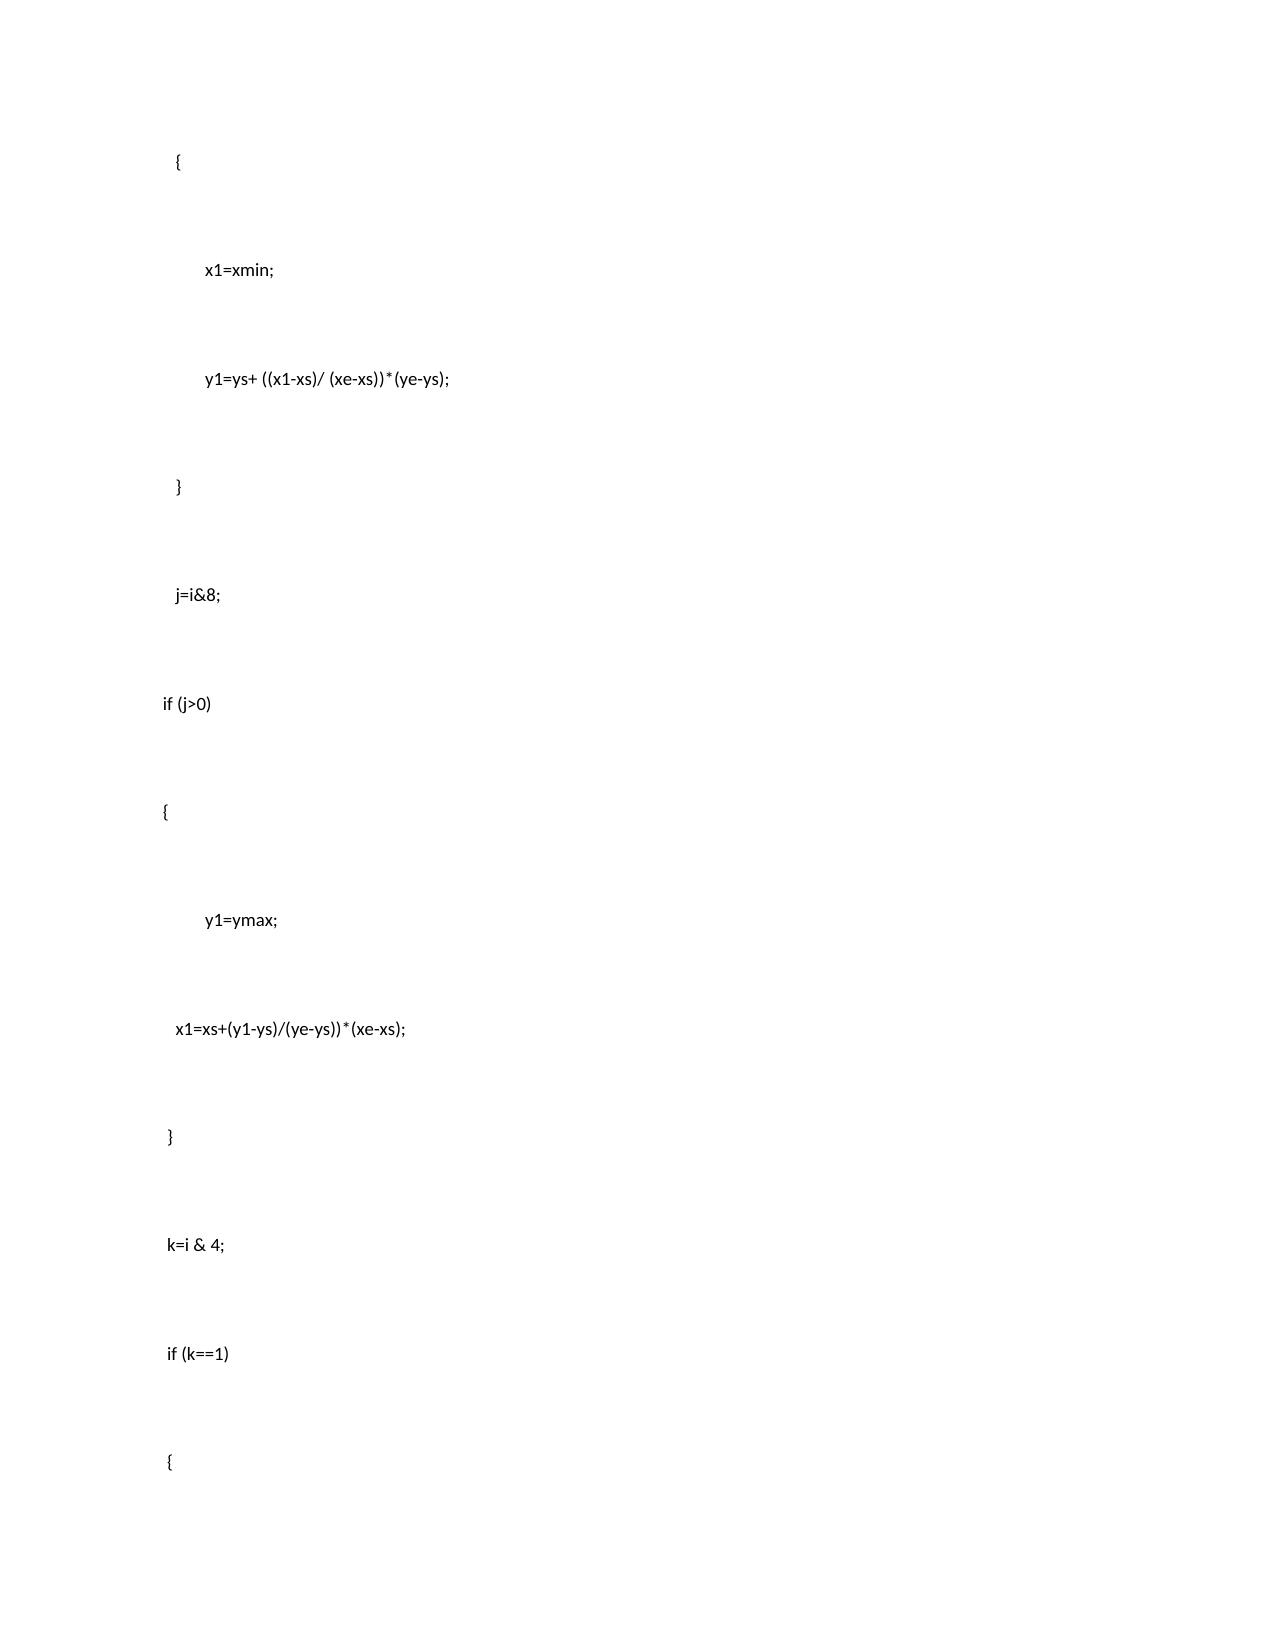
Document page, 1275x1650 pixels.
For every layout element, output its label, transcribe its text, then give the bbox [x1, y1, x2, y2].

text { [150, 1450, 1125, 1473]
text } [150, 475, 1125, 498]
text x1=xmin; [150, 258, 1125, 281]
text x1=xs+(y1-ys)/(ye-ys))*(xe-xs); [150, 1017, 1125, 1039]
text { [150, 150, 1125, 173]
text if (k==1) [150, 1342, 1125, 1364]
text k=i & 4; [150, 1233, 1125, 1256]
text j=i&8; [150, 583, 1125, 606]
text if (j>0) [150, 692, 1125, 714]
text y1=ymax; [150, 908, 1125, 931]
text { [150, 800, 1125, 823]
text y1=ys+ ((x1-xs)/ (xe-xs))*(ye-ys); [150, 367, 1125, 389]
text } [150, 1125, 1125, 1148]
